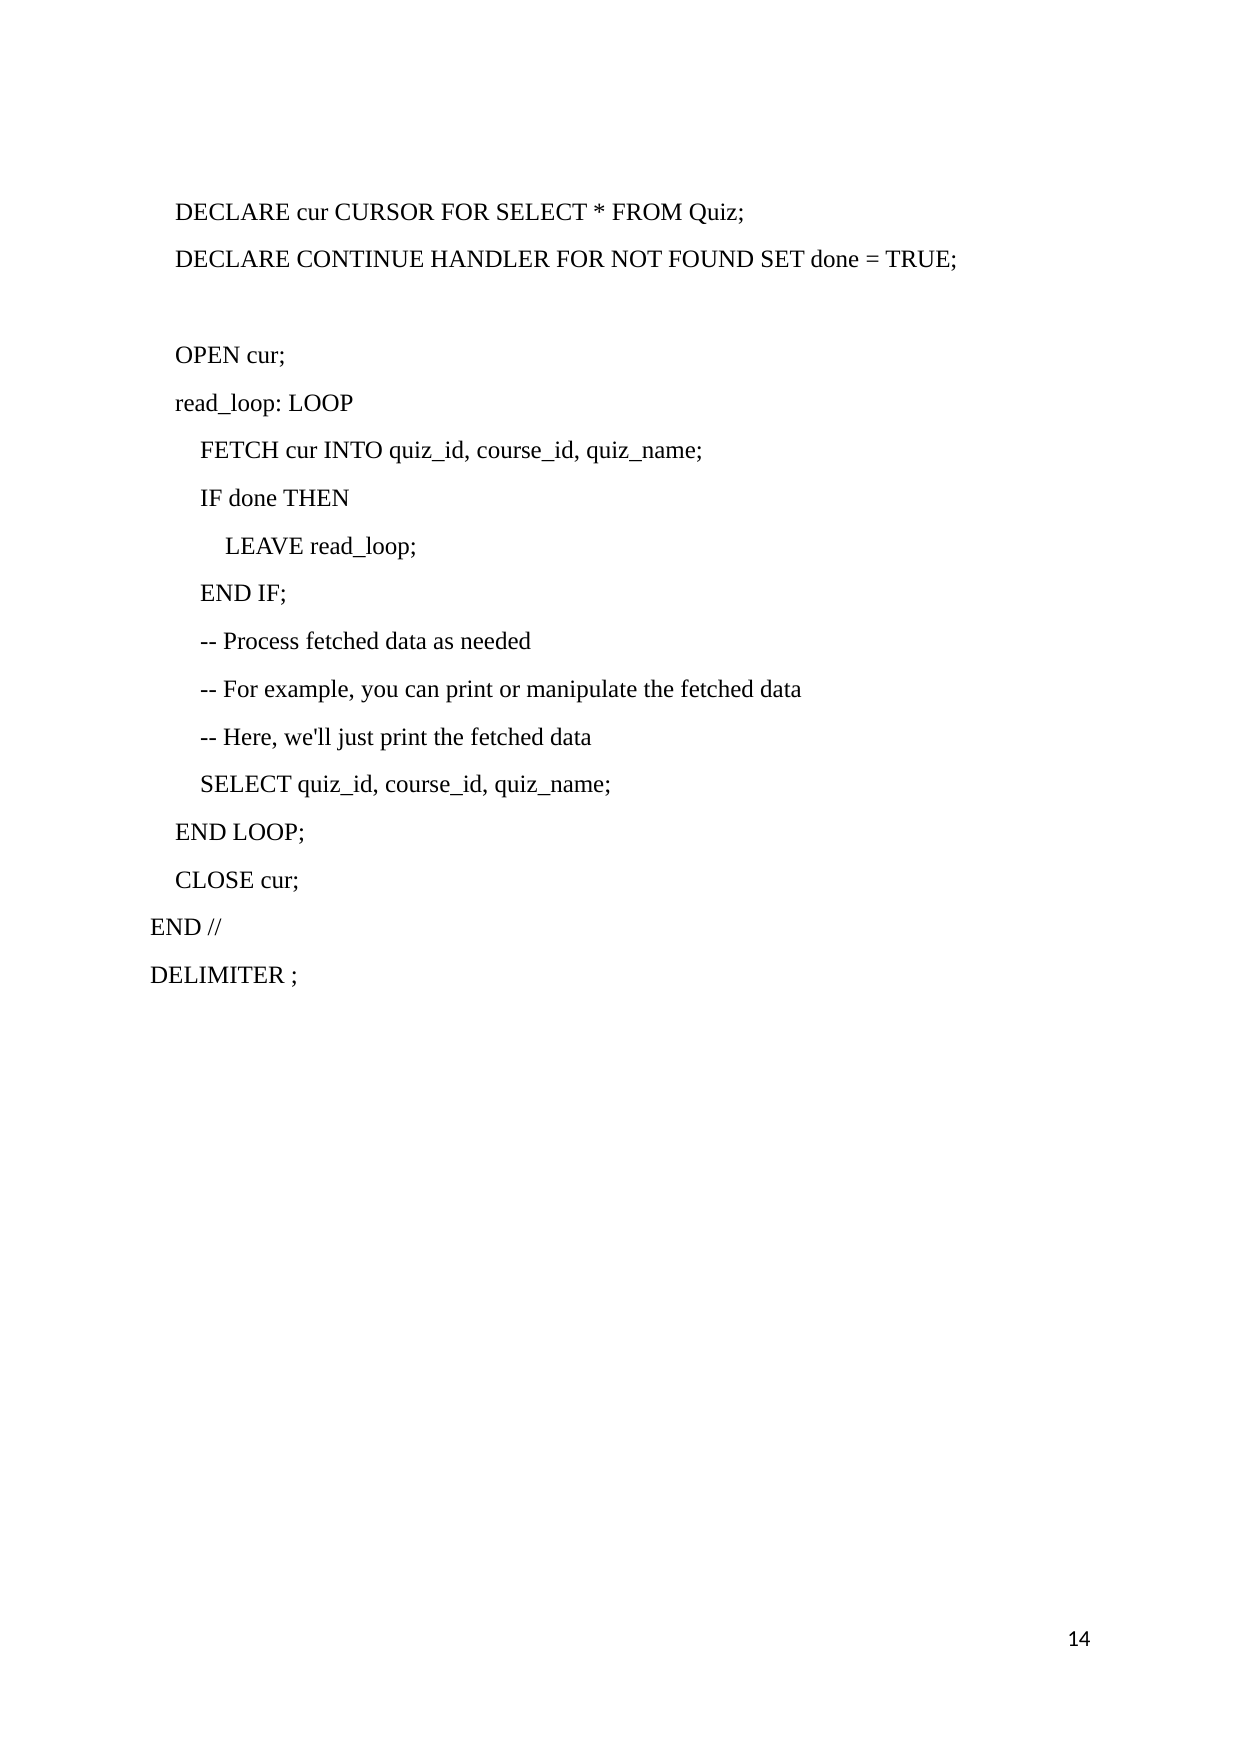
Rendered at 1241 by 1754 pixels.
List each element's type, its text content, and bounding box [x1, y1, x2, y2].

text -- Process fetched data as needed [150, 626, 1090, 655]
text OPEN cur; [150, 340, 1090, 369]
text CLOSE cur; [150, 865, 1090, 893]
text DECLARE CONTINUE HANDLER FOR NOT FOUND SET done = TRUE; [150, 244, 1090, 273]
text IF done THEN [150, 483, 1090, 512]
text -- For example, you can print or manipulate the fetched data [150, 674, 1090, 703]
text DELIMITER ; [150, 960, 1090, 989]
text END LOOP; [150, 817, 1090, 846]
text END IF; [150, 578, 1090, 607]
text DECLARE cur CURSOR FOR SELECT * FROM Quiz; [150, 197, 1090, 226]
text END // [150, 912, 1090, 941]
text read_loop: LOOP [150, 388, 1090, 416]
text FETCH cur INTO quiz_id, course_id, quiz_name; [150, 435, 1090, 464]
text SELECT quiz_id, course_id, quiz_name; [150, 769, 1090, 798]
text -- Here, we'll just print the fetched data [150, 722, 1090, 750]
text LEAVE read_loop; [150, 531, 1090, 559]
